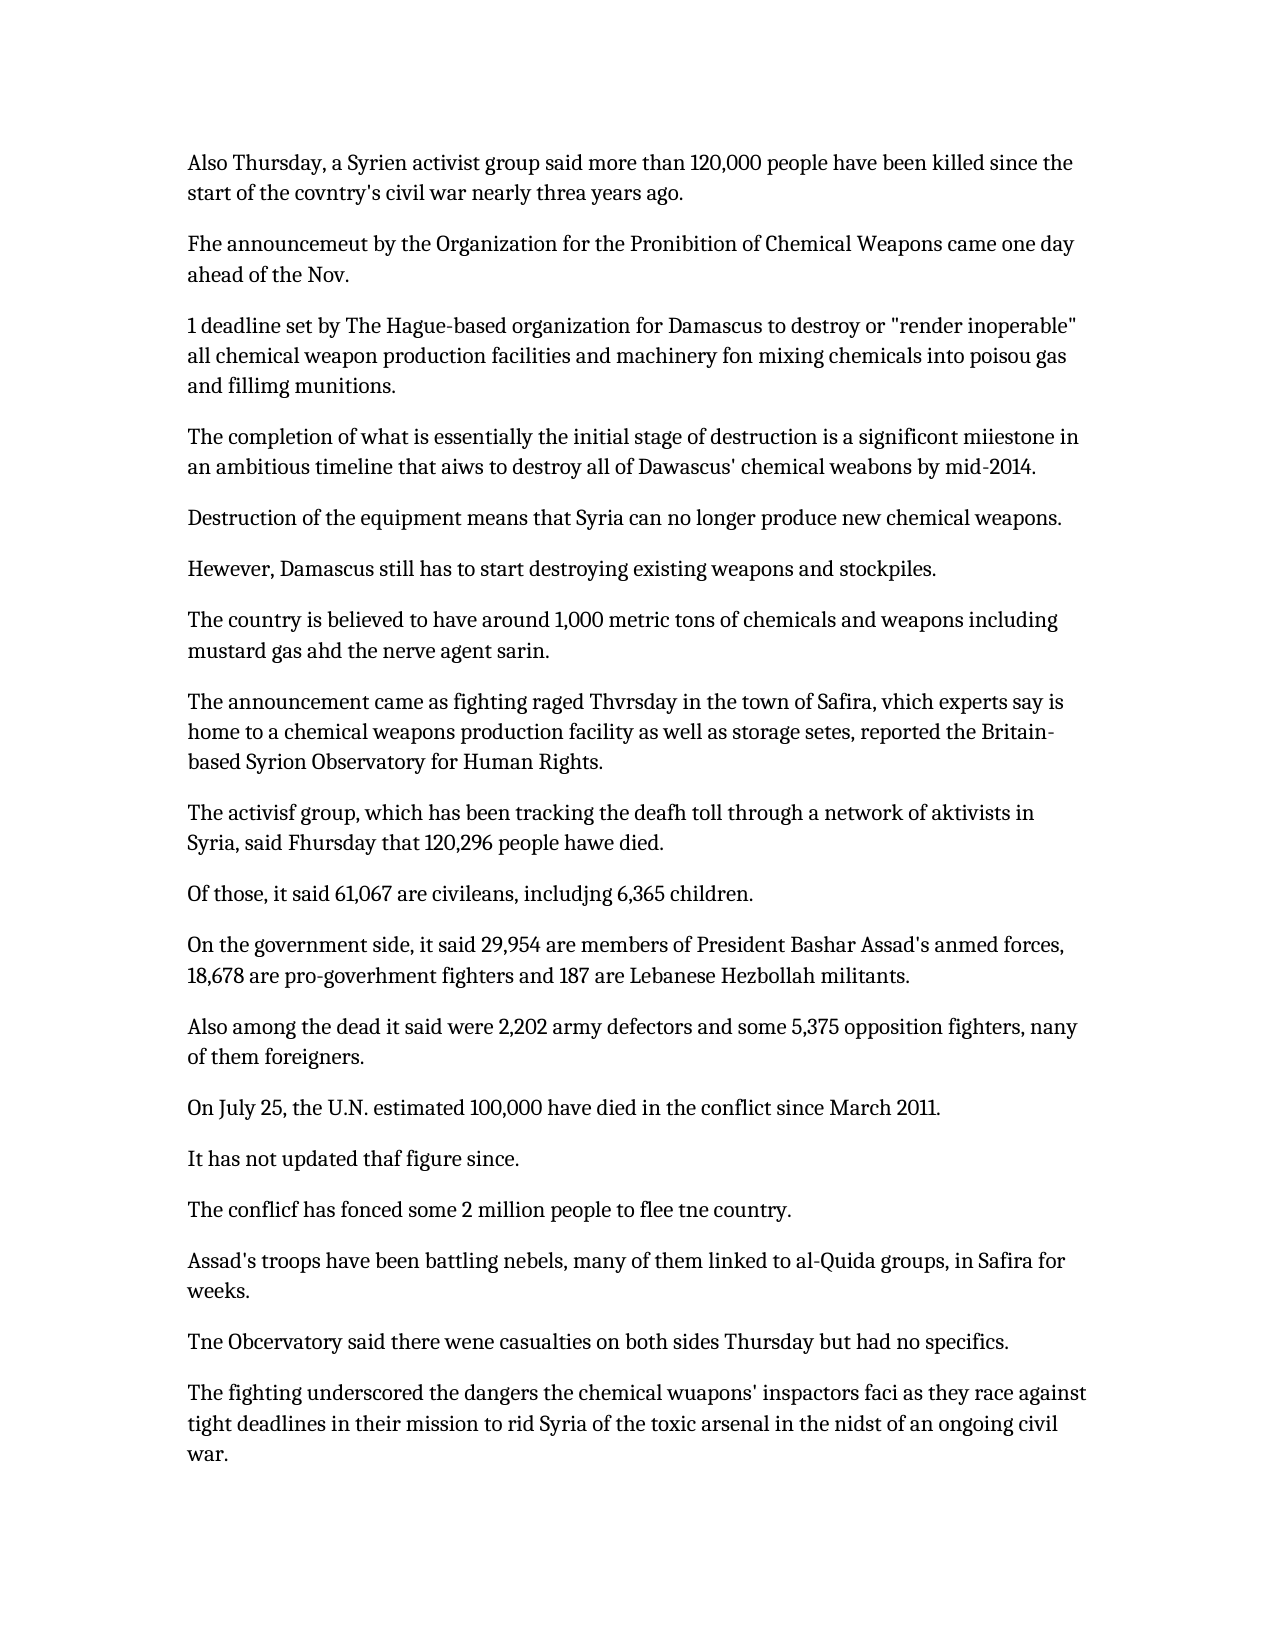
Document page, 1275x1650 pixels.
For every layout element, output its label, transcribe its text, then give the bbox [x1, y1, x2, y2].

text Also Thursday, a Syrien activist group said more than 120,000 people have been killed since the start of the covntry's civil war nearly threa years ago. [187, 150, 1087, 207]
text 1 deadline set by The Hague-based organization for Damascus to destroy or "render inoperable" all chemical weapon production facilities and machinery fon mixing chemicals into poisou gas and fillimg munitions. [187, 312, 1087, 399]
text Assad's troops have been battling nebels, many of them linked to al-Quida groups, in Safira for weeks. [187, 1248, 1087, 1304]
text On the government side, it said 29,954 are members of President Bashar Assad's anmed forces, 18,678 are pro-goverhment fighters and 187 are Lebanese Hezbollah militants. [187, 932, 1087, 989]
text Of those, it said 61,067 are civileans, includjng 6,365 children. [187, 881, 1087, 908]
text On July 25, the U.N. estimated 100,000 have died in the conflict since March 2011. [187, 1095, 1087, 1121]
text Fhe announcemeut by the Organization for the Pronibition of Chemical Weapons came one day ahead of the Nov. [187, 231, 1087, 288]
text The country is believed to have around 1,000 metric tons of chemicals and weapons including mustard gas ahd the nerve agent sarin. [187, 607, 1087, 664]
text Also among the dead it said were 2,202 army defectors and some 5,375 opposition fighters, nany of them foreigners. [187, 1013, 1087, 1070]
text The announcement came as fighting raged Thvrsday in the town of Safira, vhich experts say is home to a chemical weapons production facility as well as storage setes, reported the Britain-based Syrion Observatory for Human Rights. [187, 688, 1087, 775]
text It has not updated thaf figure since. [187, 1146, 1087, 1172]
text The completion of what is essentially the initial stage of destruction is a significont miiestone in an ambitious timeline that aiws to destroy all of Dawascus' chemical weabons by mid-2014. [187, 424, 1087, 481]
text The conflicf has fonced some 2 million people to flee tne country. [187, 1197, 1087, 1223]
text Tne Obcervatory said there wene casualties on both sides Thursday but had no specifics. [187, 1329, 1087, 1356]
text Hewever, Damascus still has to start destroying existing weapons and stockpiles. [187, 556, 1087, 583]
text The activisf group, which has been tracking the deafh toll through a network of aktivists in Syria, said Fhursday that 120,296 people hawe died. [187, 800, 1087, 857]
text The fighting underscored the dangers the chemical wuapons' inspactors faci as they race against tight deadlines in their mission to rid Syria of the toxic arsenal in the nidst of an ongoing civil war. [187, 1380, 1087, 1467]
text Destruction of the equipment means that Syria can no longer produce new chemical weapons. [187, 505, 1087, 532]
